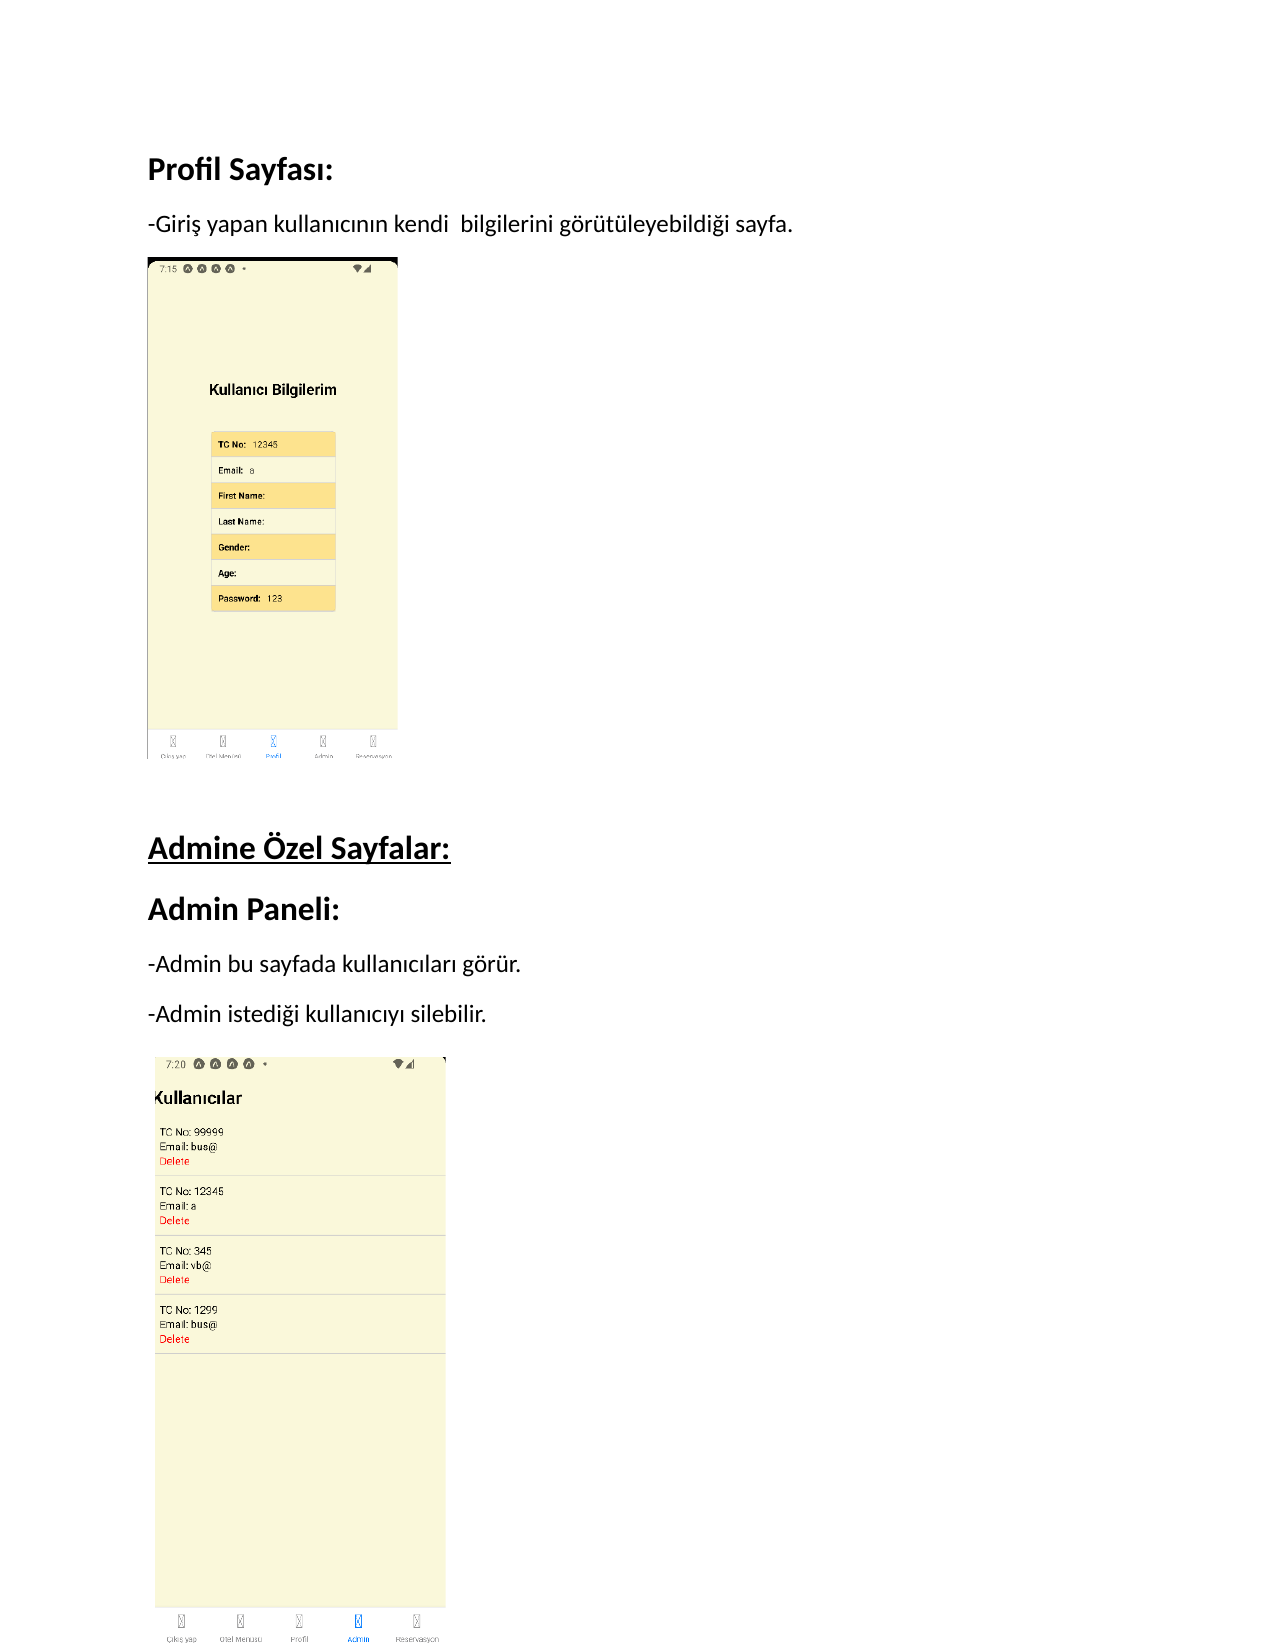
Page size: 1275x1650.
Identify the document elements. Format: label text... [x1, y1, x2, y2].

text -Admin istediği kullanıcıyı silebilir. [148, 998, 1127, 1028]
picture [147, 257, 398, 759]
text Admin Paneli: [148, 888, 1127, 928]
text -Admin bu sayfada kullanıcıları görür. [148, 948, 1127, 979]
picture [155, 1057, 446, 1643]
text -Giriş yapan kullanıcının kendi bilgilerini görütüleyebildiği sayfa. [148, 208, 1127, 239]
text Admine Özel Sayfalar: [148, 827, 1127, 868]
text Profil Sayfası: [148, 148, 1127, 188]
